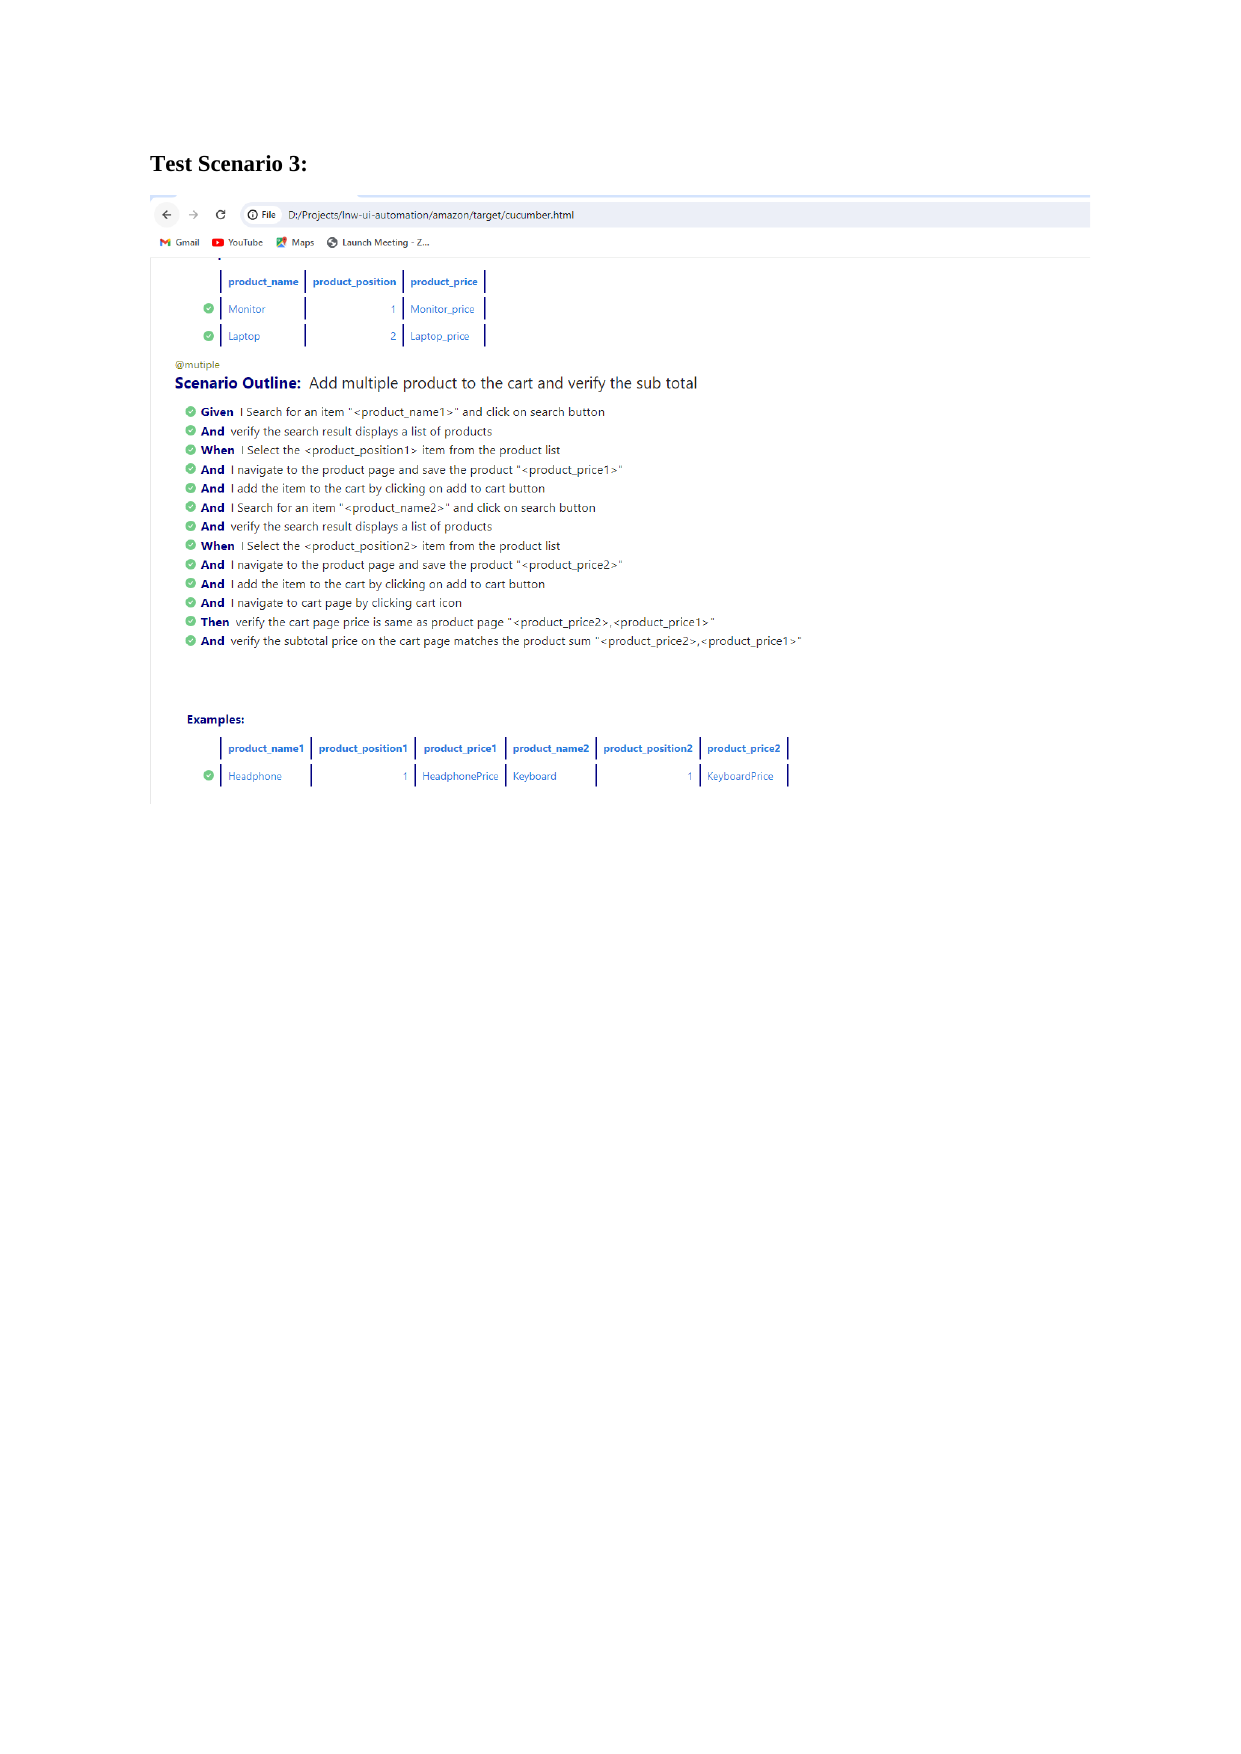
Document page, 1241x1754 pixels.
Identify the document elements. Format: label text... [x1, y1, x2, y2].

text Test Scenario 3: [150, 150, 1090, 176]
picture [150, 195, 1091, 804]
